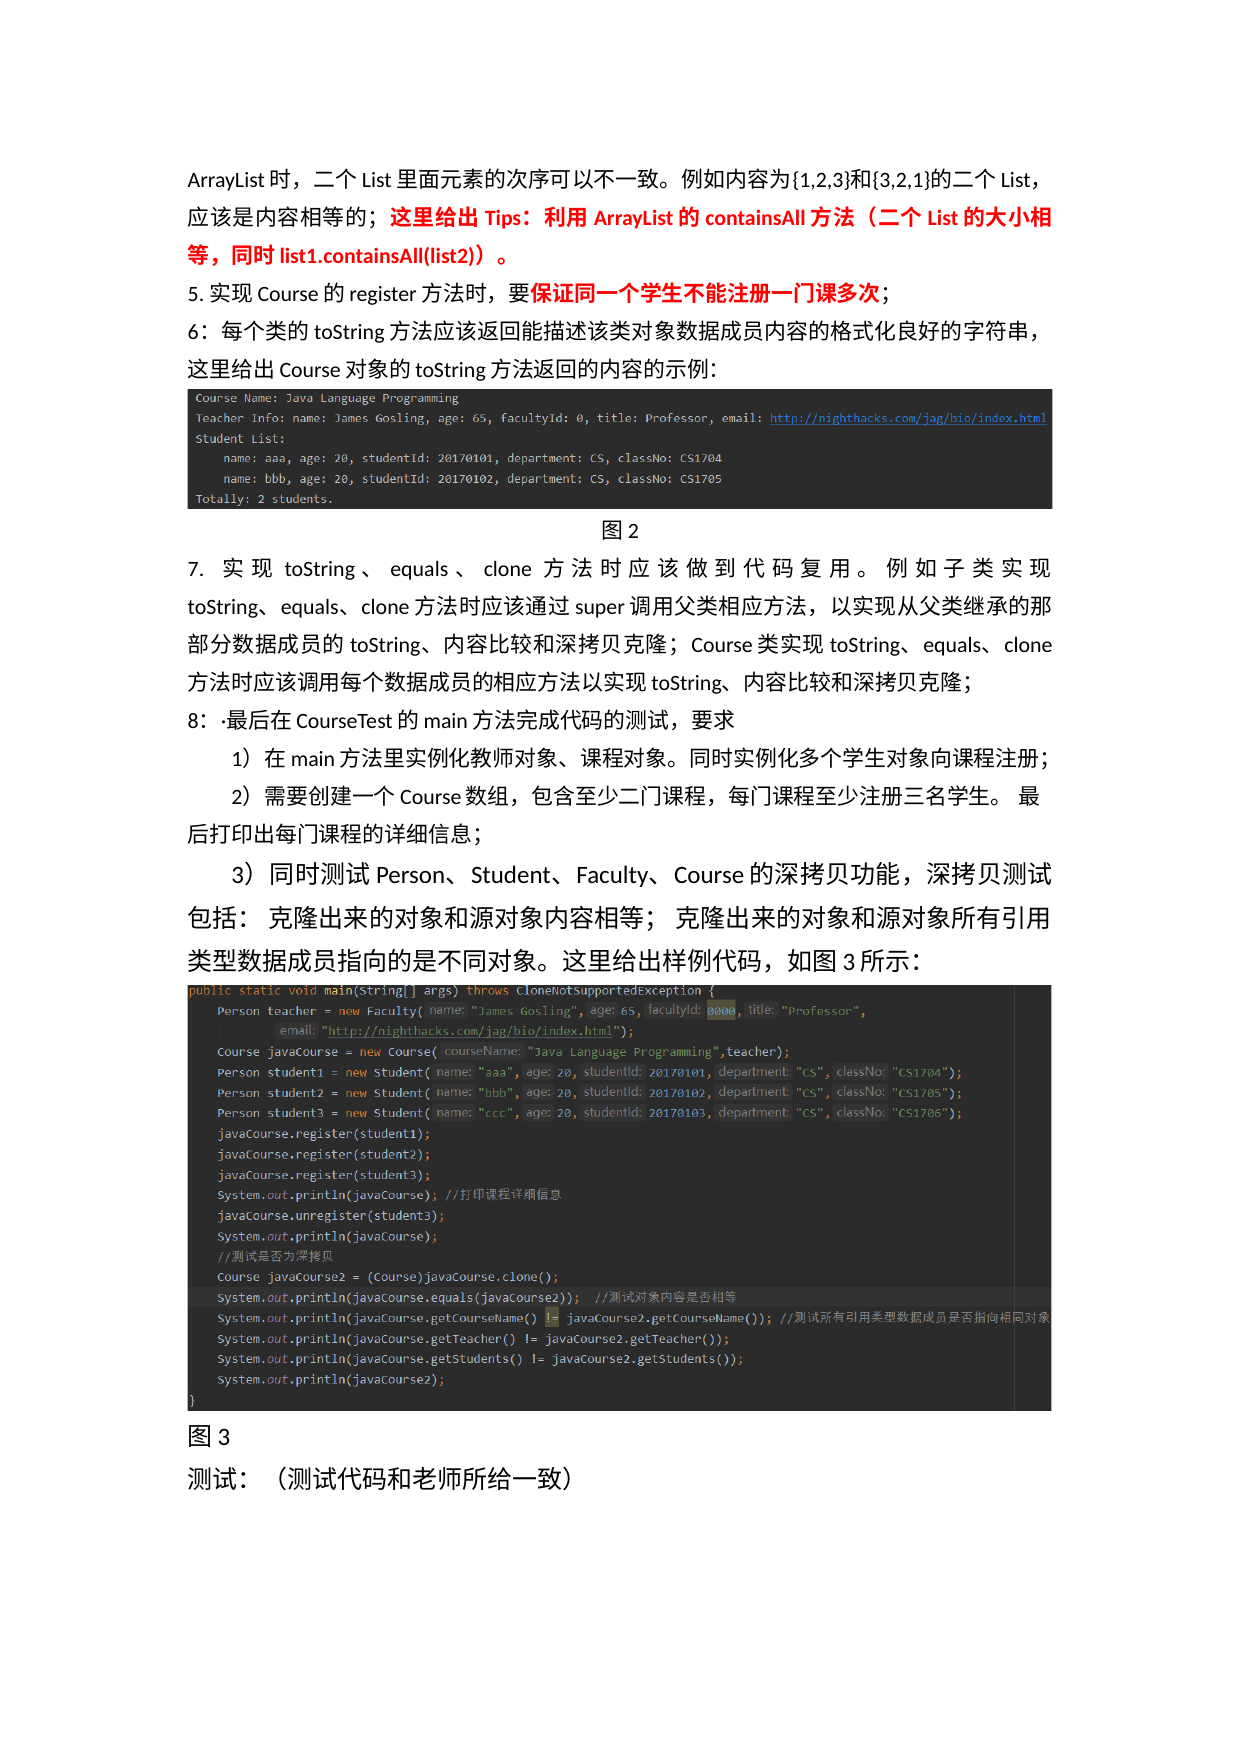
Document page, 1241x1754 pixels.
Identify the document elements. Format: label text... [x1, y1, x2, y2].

text 测试：（测试代码和老师所给一致） [187, 1459, 1053, 1496]
text 3）同时测试Person、Student、Faculty、Course的深拷贝功能，深拷贝测试包括： 克隆出来的对象和源对象内容相等； 克隆出来的对象和源对象所有引用类型数据成员指向的是不同对象。这里给出样例代码，如图3所示： [187, 855, 1053, 978]
text 1）在main方法里实例化教师对象、课程对象。同时实例化多个学生对象向课程注册； [187, 741, 1053, 773]
picture [187, 389, 1053, 509]
text 图3 [187, 1416, 1053, 1452]
text 图2 [187, 513, 1053, 545]
text 8：·最后在CourseTest的main方法完成代码的测试，要求 [187, 703, 1053, 735]
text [187, 162, 1053, 269]
text 2）需要创建一个Course数组，包含至少二门课程，每门课程至少注册三名学生。 最后打印出每门课程的详细信息； [187, 779, 1053, 848]
text 5. 实现Course的register方法时，要保证同一个学生不能注册一门课多次； [187, 276, 1053, 307]
picture [187, 985, 1052, 1411]
text 7. 实现toString、equals、clone方法时应该做到代码复用。例如子类实现toString、equals、clone方法时应该通过super调用父类相应方法，以实现从父类继承的那部分数据成员的toString、内容比较和深拷贝克隆；Course类实现toString、equals、clone方法时应该调用每个数据成员的相应方法以实现toString、内容比较和深拷贝克隆； [187, 551, 1053, 697]
text 6：每个类的toString方法应该返回能描述该类对象数据成员内容的格式化良好的字符串，这里给出Course对象的toString方法返回的内容的示例： [187, 314, 1053, 383]
